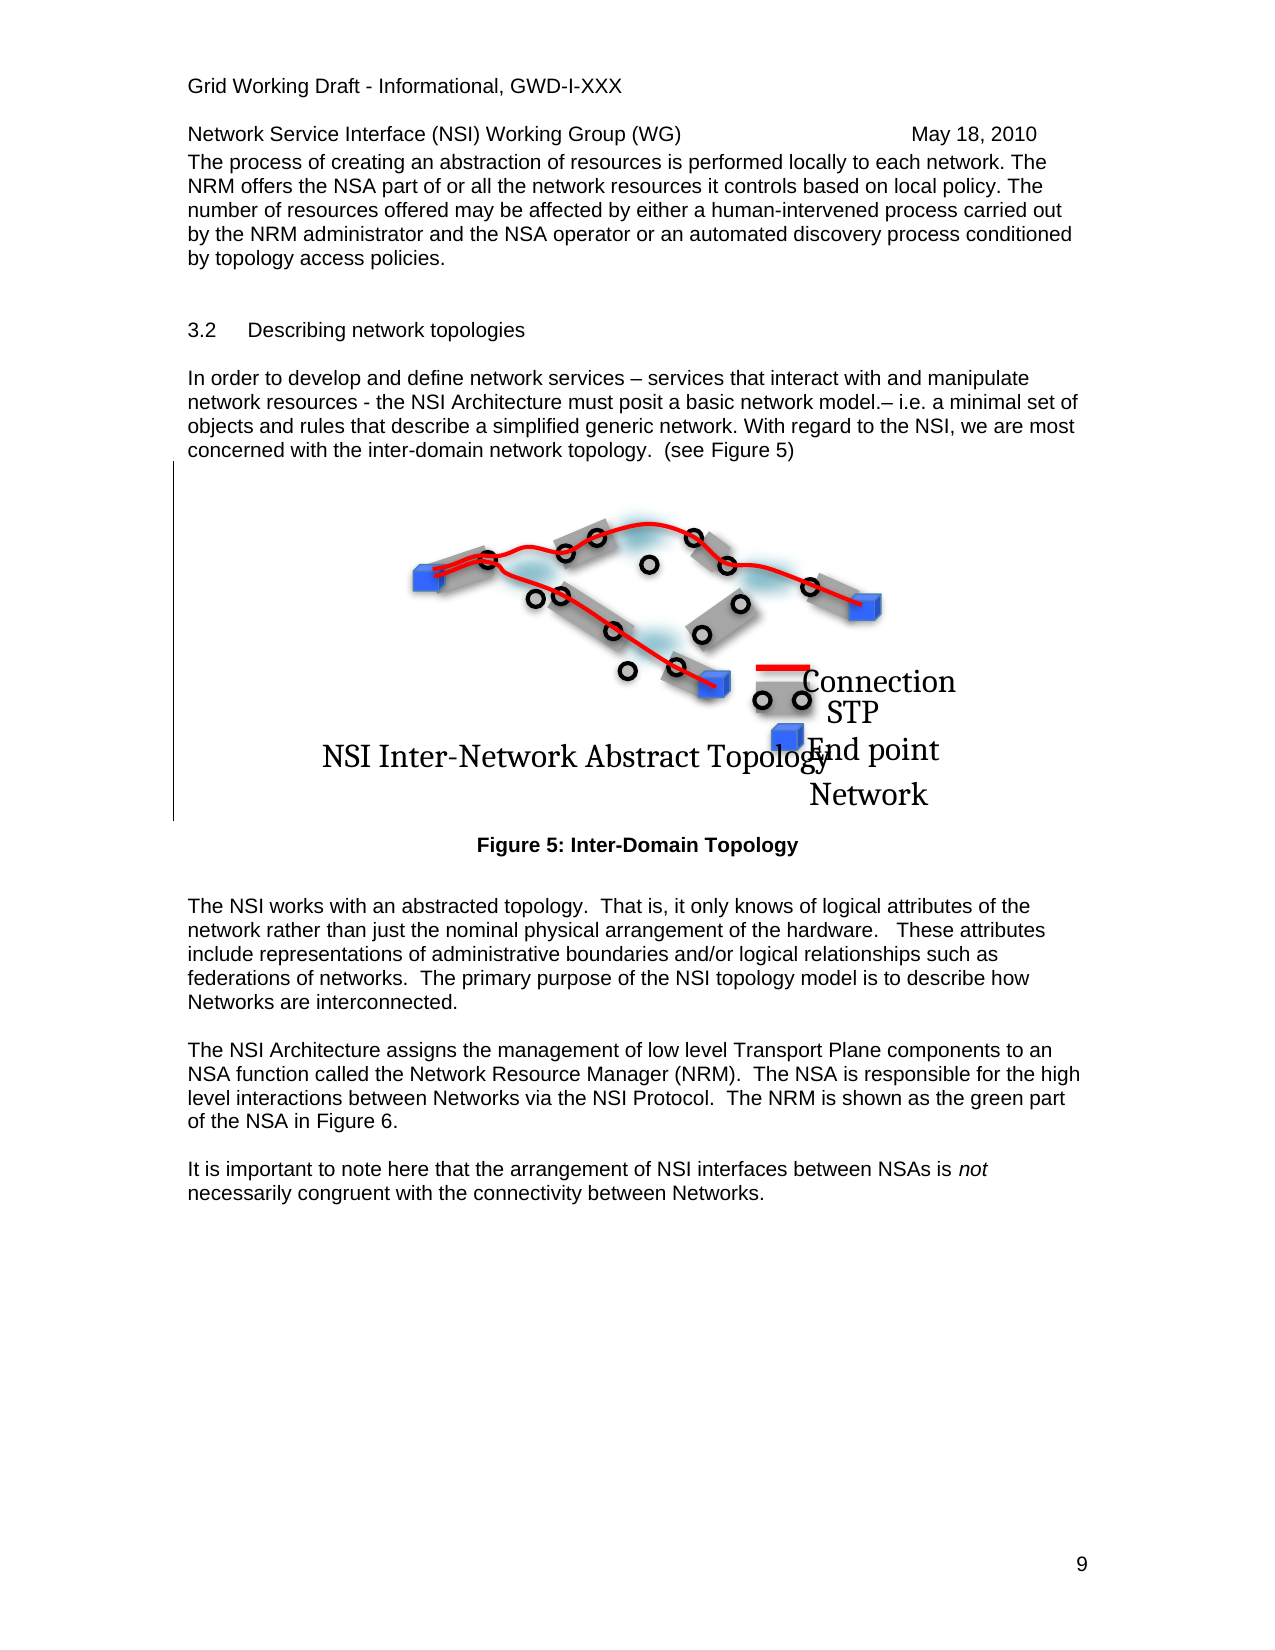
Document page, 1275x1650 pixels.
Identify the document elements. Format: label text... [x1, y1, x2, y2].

text The NSI works with an abstracted topology. That is, it only knows of logical attributes of the network rather than just the nominal physical arrangement of the hardware. These attributes include representations of administrative boundaries and/or logical relationships such as federations of networks. The primary purpose of the NSI topology model is to describe how Networks are interconnected. [187, 894, 1087, 1013]
text In order to develop and define network services – services that interact with and manipulate network resources - the NSI Architecture must posit a basic network model.– i.e. a minimal set of objects and rules that describe a simplified generic network. With regard to the NSI, we are most concerned with the inter-domain network topology. (see Figure 5) [187, 366, 1087, 461]
text Figure 5: Inter-Domain Topology [187, 833, 1087, 857]
text The process of creating an abstraction of resources is performed locally to each network. The NRM offers the NSA part of or all the network resources it controls based on local policy. The number of resources offered may be affected by either a human-intervened process carried out by the NRM administrator and the NSA operator or an automated discovery process conditioned by topology access policies. [187, 150, 1087, 270]
text The NSI Architecture assigns the management of low level Transport Plane components to an NSA function called the Network Resource Manager (NRM). The NSA is responsible for the high level interactions between Networks via the NSI Protocol. The NRM is shown as the green part of the NSA in Figure 6. [187, 1037, 1087, 1133]
text It is important to note here that the arrangement of NSI interfaces between NSAs is not necessarily congruent with the connectivity between Networks. [187, 1157, 1087, 1205]
subtitle Describing network topologies [187, 318, 1087, 342]
